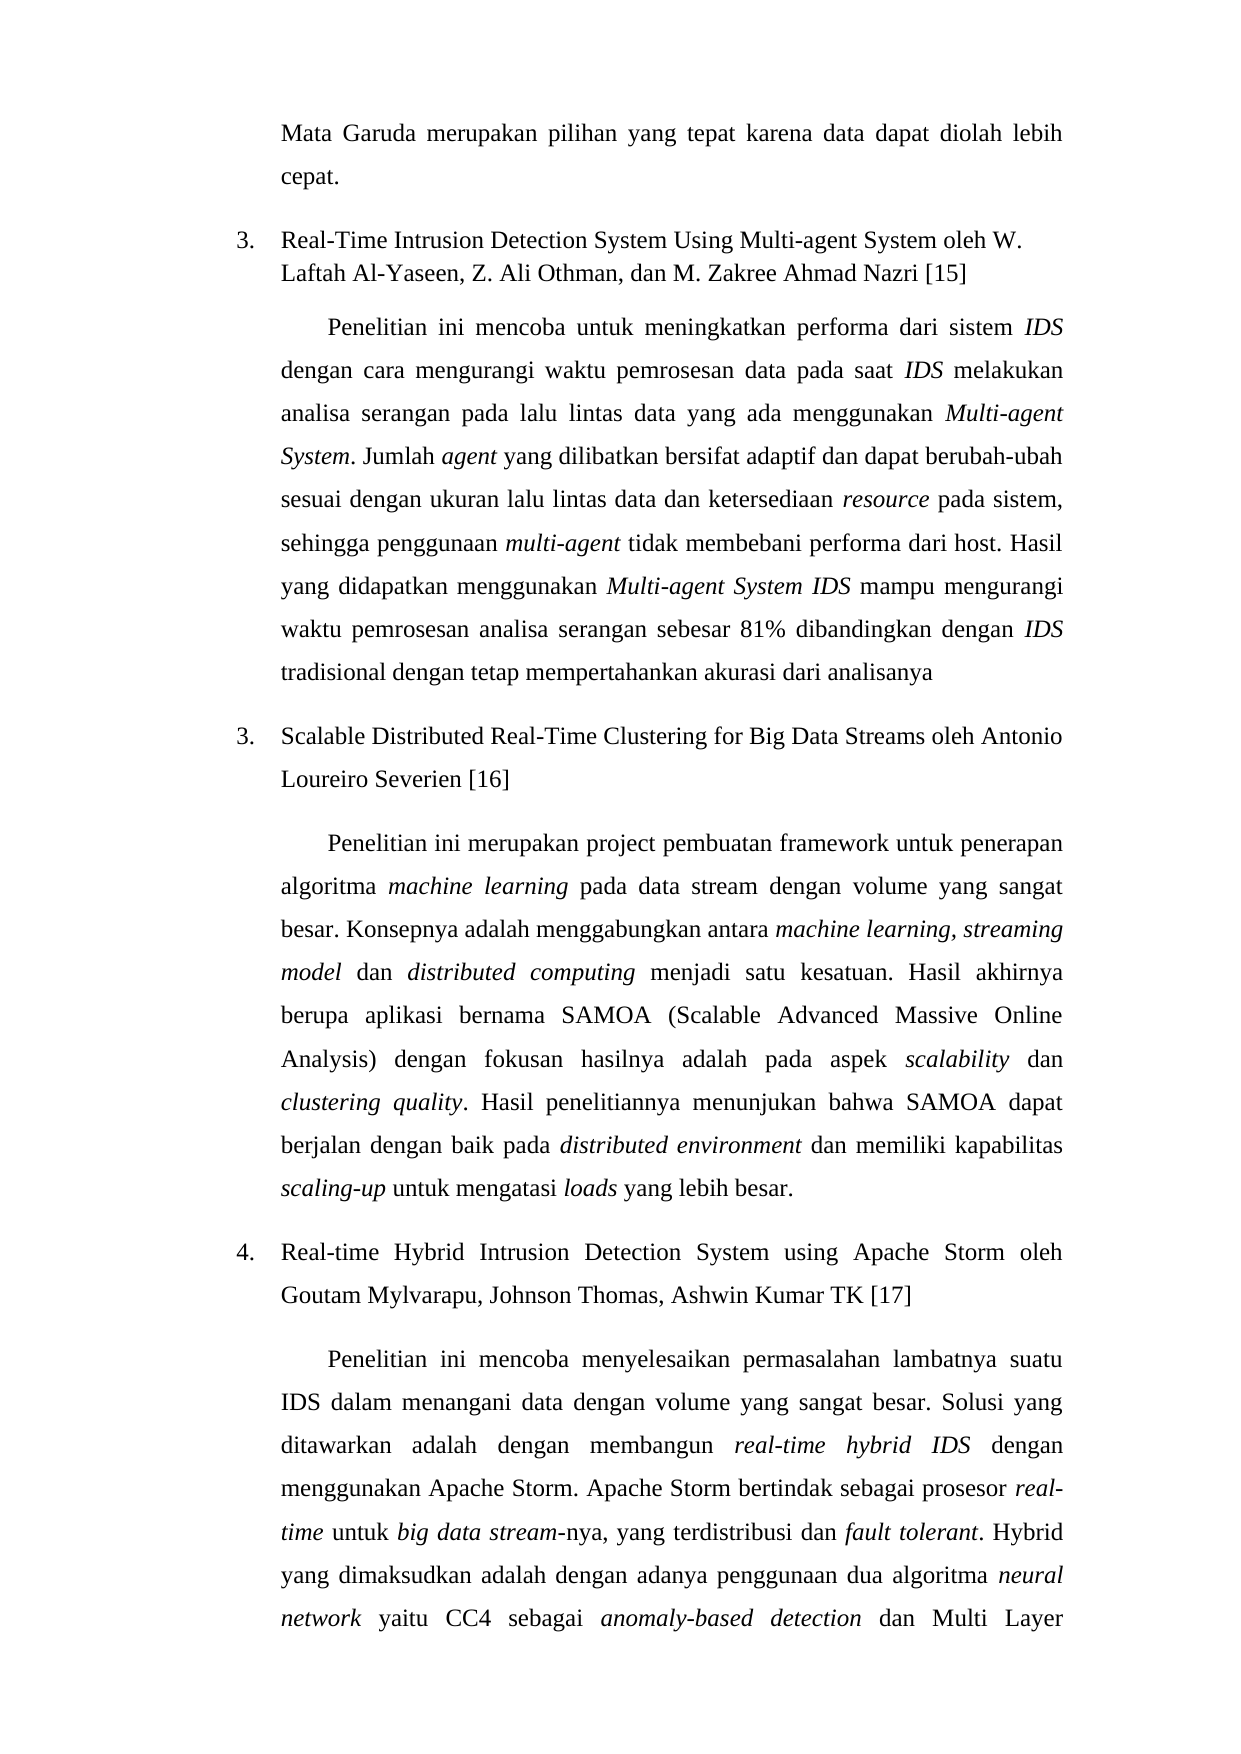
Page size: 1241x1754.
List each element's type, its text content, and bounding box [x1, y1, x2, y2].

text Penelitian ini merupakan project pembuatan framework untuk penerapan algoritma machine learning pada data stream dengan volume yang sangat besar. Konsepnya adalah menggabungkan antara machine learning, streaming model dan distributed computing menjadi satu kesatuan. Hasil akhirnya berupa aplikasi bernama SAMOA (Scalable Advanced Massive Online Analysis) dengan fokusan hasilnya adalah pada aspek scalability dan clustering quality. Hasil penelitiannya menunjukan bahwa SAMOA dapat berjalan dengan baik pada distributed environment dan memiliki kapabilitas scaling-up untuk mengatasi loads yang lebih besar. [236, 828, 1063, 1202]
text Penelitian ini mencoba untuk meningkatkan performa dari sistem IDS dengan cara mengurangi waktu pemrosesan data pada saat IDS melakukan analisa serangan pada lalu lintas data yang ada menggunakan Multi-agent System. Jumlah agent yang dilibatkan bersifat adaptif dan dapat berubah-ubah sesuai dengan ukuran lalu lintas data dan ketersediaan resource pada sistem, sehingga penggunaan multi-agent tidak membebani performa dari host. Hasil yang didapatkan menggunakan Multi-agent System IDS mampu mengurangi waktu pemrosesan analisa serangan sebesar 81% dibandingkan dengan IDS tradisional dengan tetap mempertahankan akurasi dari analisanya [236, 312, 1063, 686]
text 4. Real-time Hybrid Intrusion Detection System using Apache Storm oleh Goutam Mylvarapu, Johnson Thomas, Ashwin Kumar TK [236, 1237, 1063, 1309]
text 3. Real-Time Intrusion Detection System Using Multi-agent System oleh W. Laftah Al-Yaseen, Z. Ali Othman, dan M. Zakree Ahmad Nazri [236, 225, 1063, 287]
text 3. Scalable Distributed Real-Time Clustering for Big Data Streams oleh Antonio Loureiro Severien [236, 721, 1063, 793]
